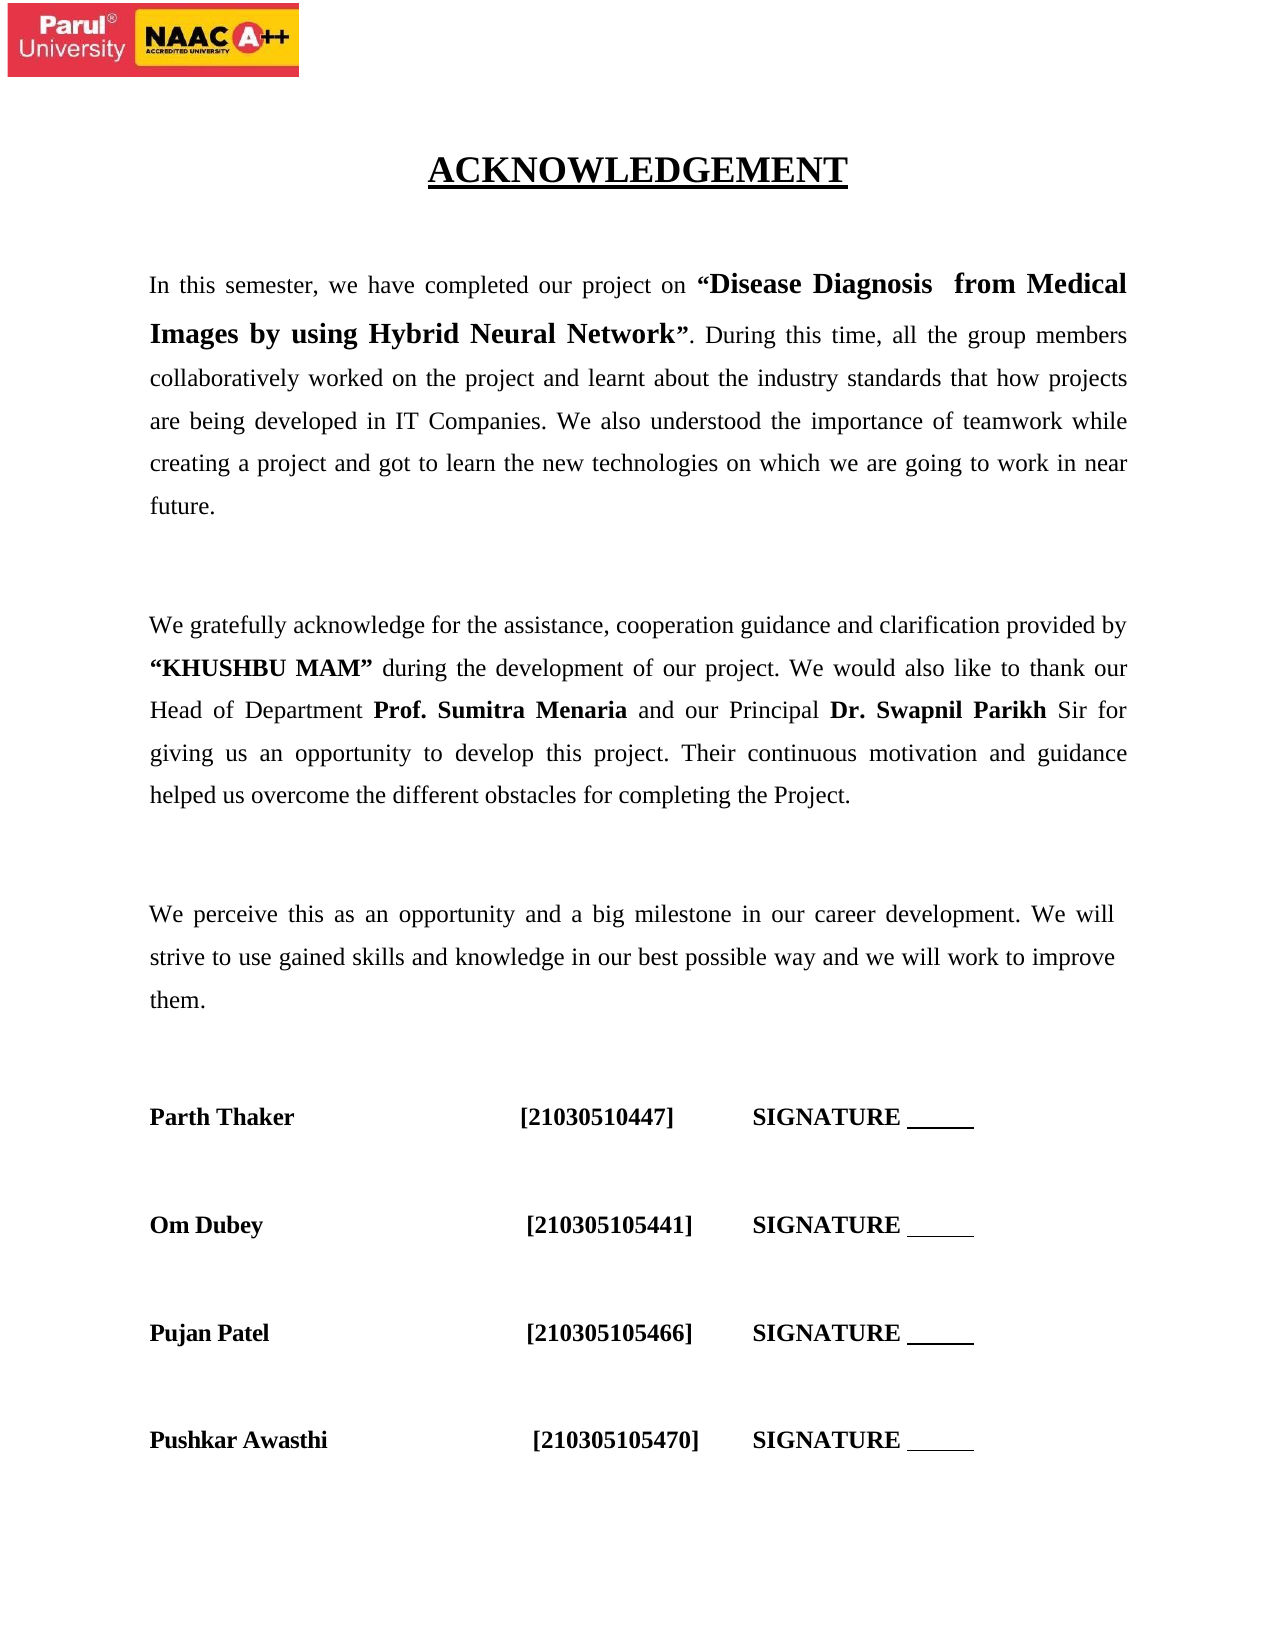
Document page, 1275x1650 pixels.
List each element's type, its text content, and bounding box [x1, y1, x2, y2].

table_cell SIGNATURE [725, 1388, 978, 1456]
table_cell Pushkar Awasthi [144, 1388, 513, 1456]
table_cell [210305105441] [514, 1171, 725, 1279]
text ACKNOWLEDGEMENT [156, 148, 1119, 191]
table_header Parth Thaker [144, 1104, 513, 1171]
text We perceive this as an opportunity and a big milestone in our career development. We will strive to use gained skills and knowledge in our best possible way and we will work to improve them. [148, 899, 1115, 1014]
table_cell SIGNATURE [725, 1171, 978, 1279]
table_cell SIGNATURE [725, 1280, 978, 1388]
table_cell Pujan Patel [144, 1280, 513, 1388]
text We gratefully acknowledge for the assistance, cooperation guidance and clarification provided by “KHUSHBU MAM” during the development of our project. We would also like to thank our Head of Department Prof. Sumitra Menaria and our Principal Dr. Swapnil Parikh Sir for giving us an opportunity to develop this project. Their continuous motivation and guidance helped us overcome the different obstacles for completing the Project. [148, 610, 1127, 809]
table_header [21030510447] [514, 1104, 725, 1171]
table_cell Om Dubey [144, 1171, 513, 1279]
picture [7, 3, 299, 77]
text In this semester, we have completed our project on “Disease Diagnosis from Medical Images by using Hybrid Neural Network”. During this time, all the group members collaboratively worked on the project and learnt about the industry standards that how projects are being developed in IT Companies. We also understood the importance of teamwork while creating a project and got to learn the new technologies on which we are going to work in near future. [148, 267, 1127, 520]
table_header SIGNATURE [725, 1104, 978, 1171]
table_cell [210305105470] [514, 1388, 725, 1456]
table_cell [210305105466] [514, 1280, 725, 1388]
